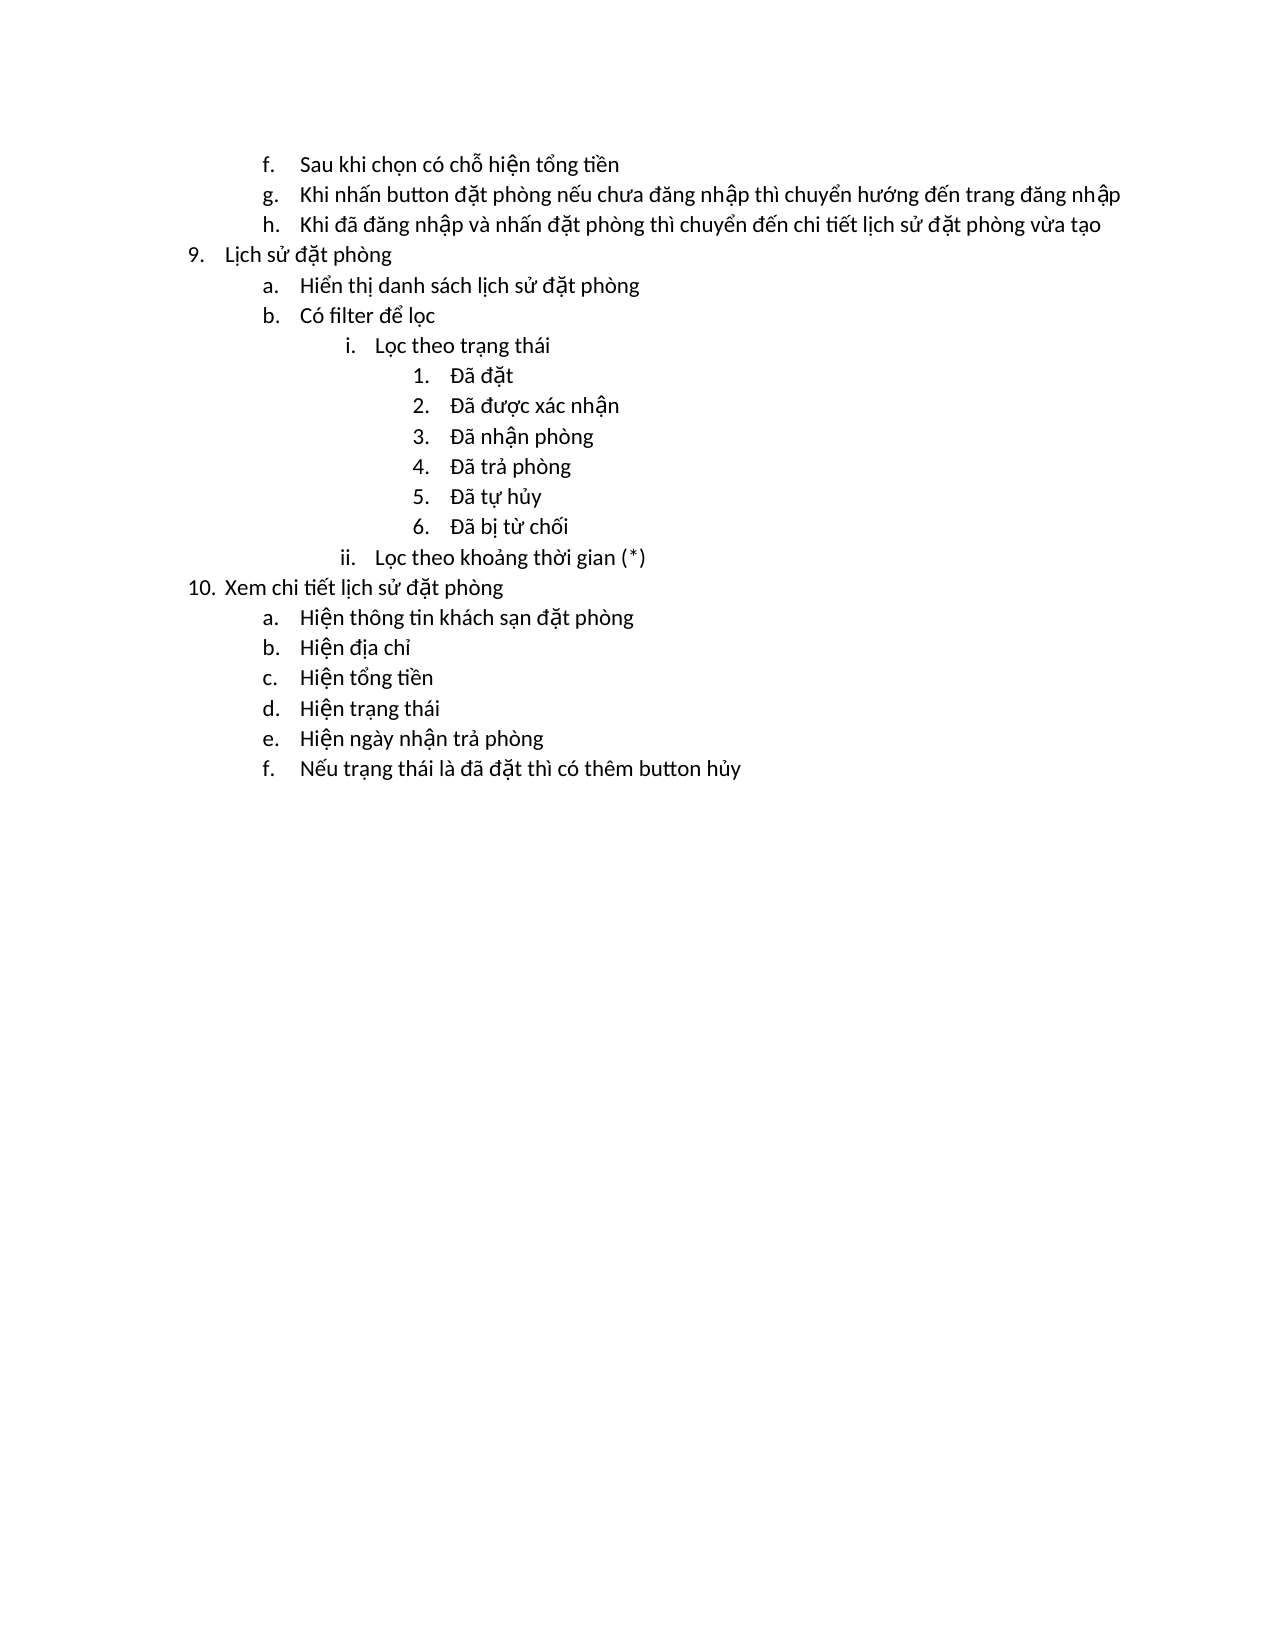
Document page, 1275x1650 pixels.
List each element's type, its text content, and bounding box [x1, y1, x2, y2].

list Đã đặt [412, 361, 1125, 389]
list Đã tự hủy [412, 482, 1125, 510]
list Hiển thị danh sách lịch sử đặt phòng [262, 271, 1125, 299]
list Có filter để lọc [262, 301, 1125, 329]
list Hiện địa chỉ [262, 633, 1125, 661]
list Xem chi tiết lịch sử đặt phòng [187, 573, 1125, 601]
list Đã bị từ chối [412, 512, 1125, 541]
list Hiện ngày nhận trả phòng [262, 724, 1125, 752]
list Lọc theo khoảng thời gian (*) [356, 543, 1125, 571]
list Sau khi chọn có chỗ hiện tổng tiền [262, 150, 1125, 178]
list Đã được xác nhận [412, 392, 1125, 420]
list Lịch sử đặt phòng [187, 241, 1125, 269]
list Đã nhận phòng [412, 422, 1125, 450]
list Hiện thông tin khách sạn đặt phòng [262, 603, 1125, 631]
list Khi đã đăng nhập và nhấn đặt phòng thì chuyển đến chi tiết lịch sử đặt phòng vừa tạo [262, 210, 1125, 238]
list Lọc theo trạng thái [356, 331, 1125, 359]
list Hiện tổng tiền [262, 663, 1125, 692]
list Khi nhấn button đặt phòng nếu chưa đăng nhập thì chuyển hướng đến trang đăng nhập [262, 180, 1125, 208]
list Hiện trạng thái [262, 694, 1125, 722]
list Đã trả phòng [412, 452, 1125, 480]
list Nếu trạng thái là đã đặt thì có thêm button hủy [262, 754, 1125, 782]
